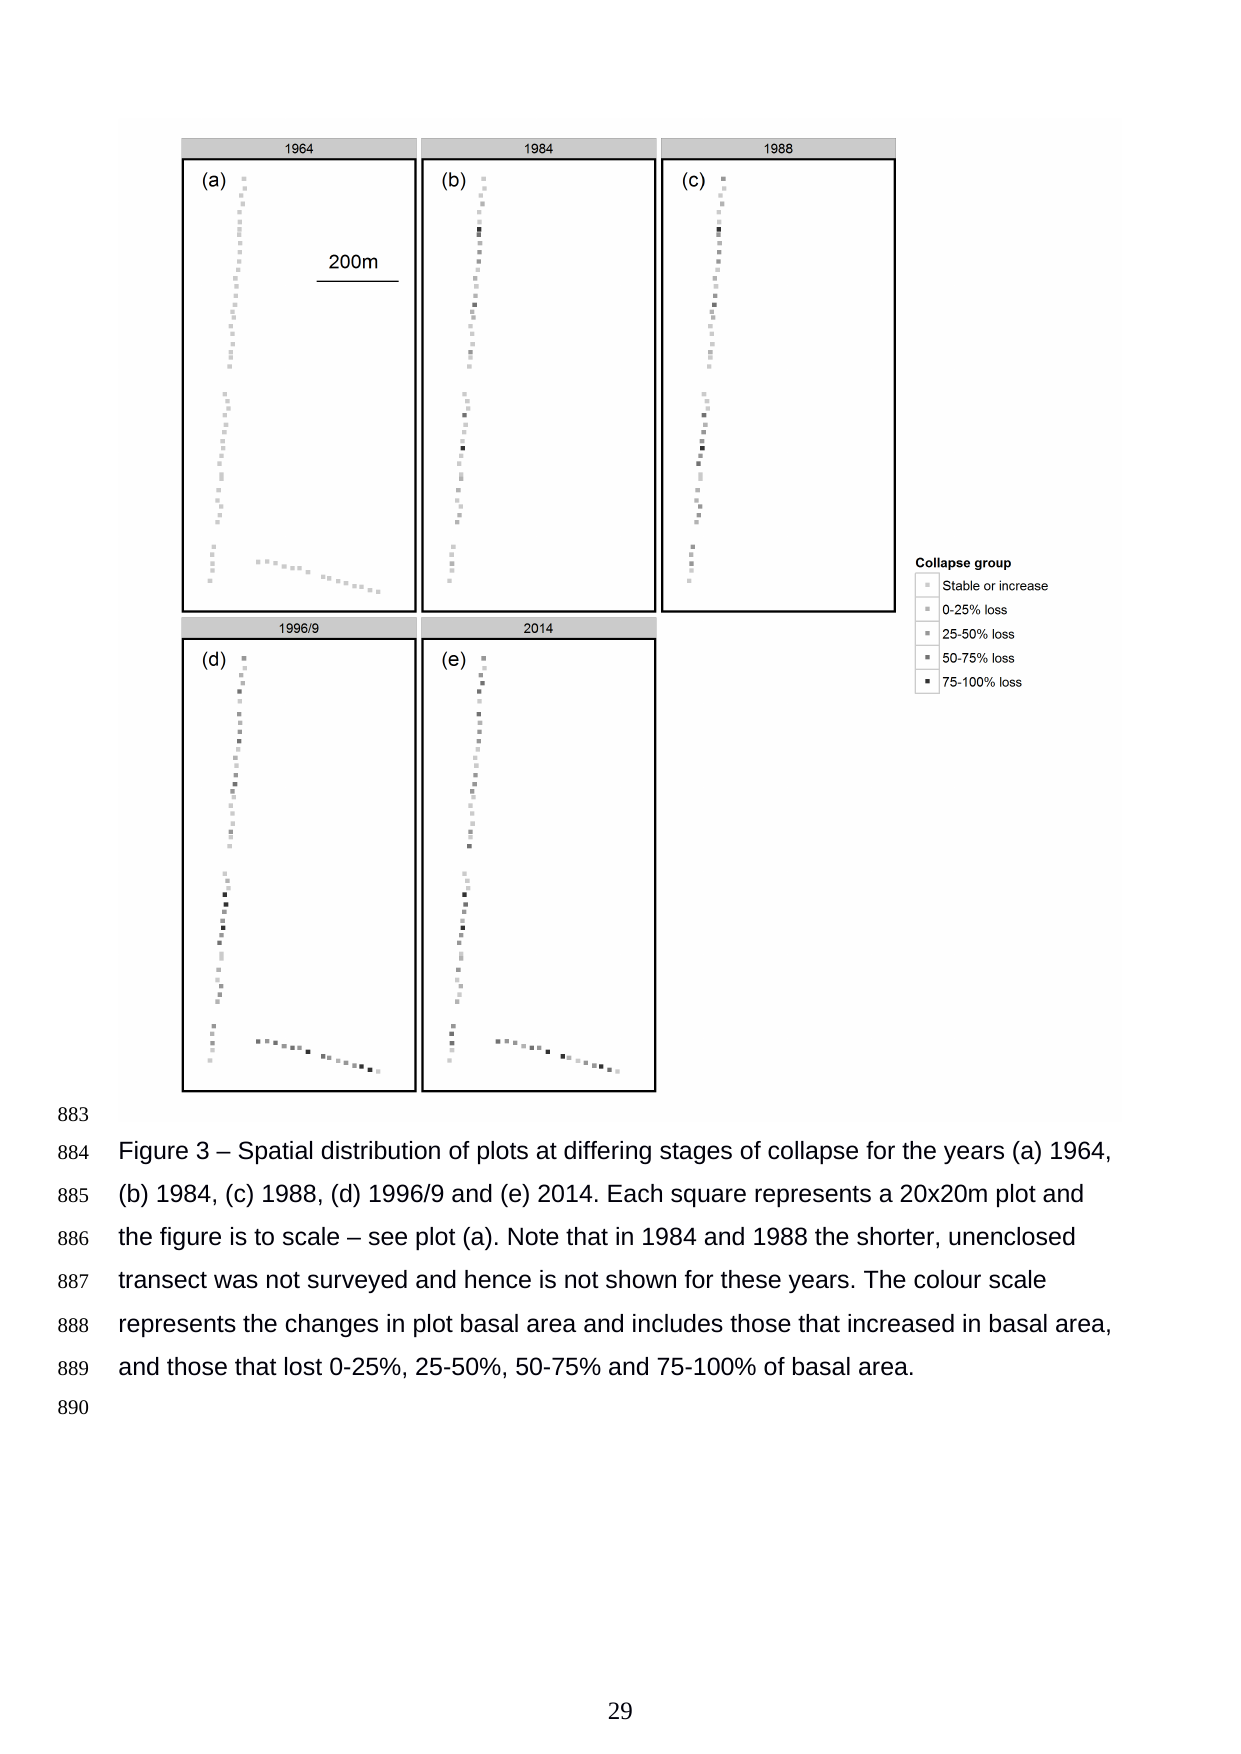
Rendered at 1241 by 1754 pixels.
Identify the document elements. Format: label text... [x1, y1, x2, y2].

picture [118, 118, 1122, 1122]
text Figure 3 – Spatial distribution of plots at differing stages of collapse for the years (a) 1964, (b) 1984, (c) 1988, (d) 1996/9 and (e) 2014. Each square represents a 20x20m plot and the figure is to scale – see plot (a). Note that in 1984 and 1988 the shorter, unenclosed transect was not surveyed and hence is not shown for these years. The colour scale represents the changes in plot basal area and includes those that increased in basal area, and those that lost 0-25%, 25-50%, 50-75% and 75-100% of basal area. [118, 1136, 1122, 1380]
